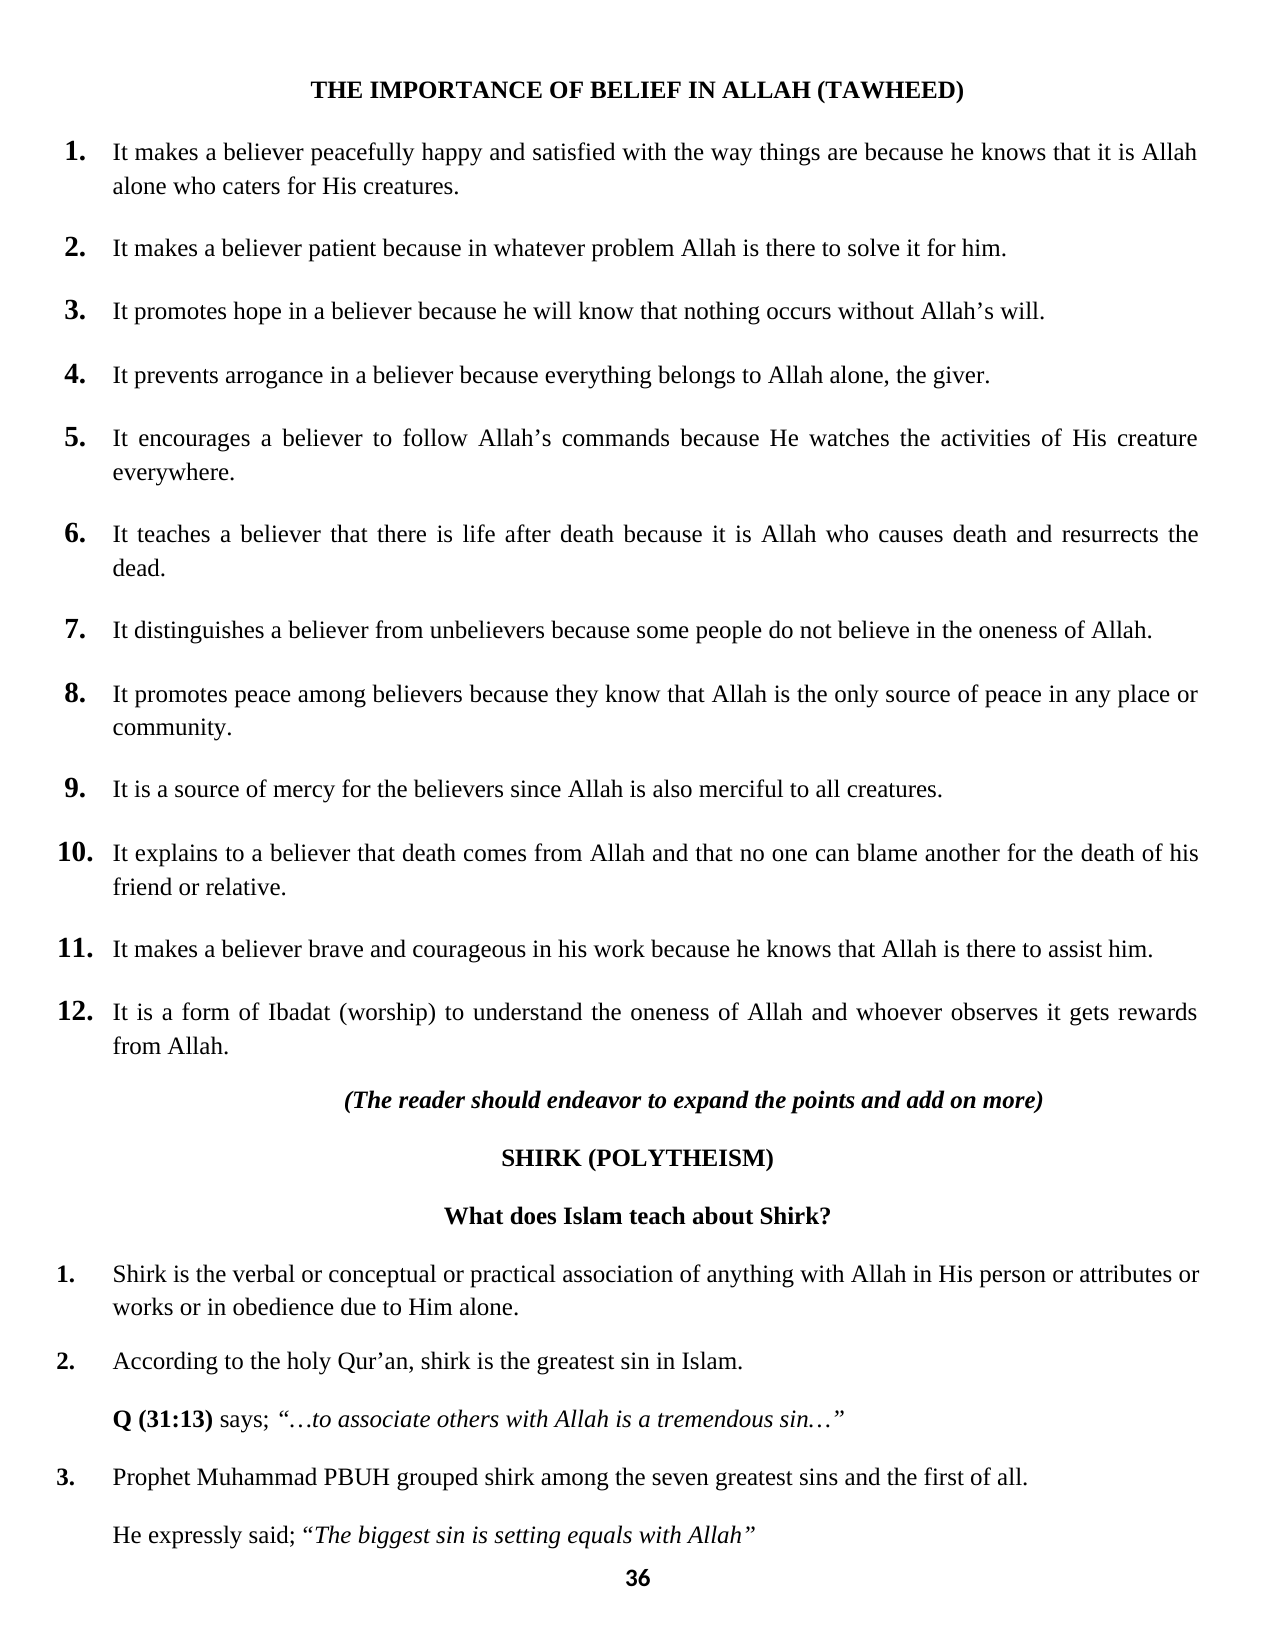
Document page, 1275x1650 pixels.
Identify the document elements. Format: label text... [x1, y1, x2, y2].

list It explains to a believer that death comes from Allah and that no one can blame another for the death of his friend or relative. [75, 834, 1200, 901]
text Q (31:13) says; “…to associate others with Allah is a tremendous sin…” [75, 1404, 1200, 1433]
list (The reader should endeavor to expand the points and add on more) [187, 1085, 1200, 1114]
list It makes a believer peacefully happy and satisfied with the way things are because he knows that it is Allah alone who caters for His creatures. [75, 133, 1200, 199]
list It promotes hope in a believer because he will know that nothing occurs without Allah’s will. [75, 292, 1200, 326]
text THE IMPORTANCE OF BELIEF IN ALLAH (TAWHEED) [75, 75, 1200, 104]
list According to the holy Qur’an, shirk is the greatest sin in Islam. [75, 1346, 1200, 1375]
list It teaches a believer that there is life after death because it is Allah who causes death and resurrects the dead. [75, 515, 1200, 582]
text He expressly said; “The biggest sin is setting equals with Allah” [75, 1520, 1200, 1549]
list It is a source of mercy for the believers since Allah is also merciful to all creatures. [75, 771, 1200, 804]
list Shirk is the verbal or conceptual or practical association of anything with Allah in His person or attributes or works or in obedience due to Him alone. [75, 1259, 1200, 1321]
list It distinguishes a believer from unbelievers because some people do not believe in the oneness of Allah. [75, 611, 1200, 645]
list It encourages a believer to follow Allah’s commands because He watches the activities of His creature everywhere. [75, 419, 1200, 486]
list It prevents arrogance in a believer because everything belongs to Allah alone, the giver. [75, 356, 1200, 389]
list Prophet Muhammad PBUH grouped shirk among the seven greatest sins and the first of all. [75, 1462, 1200, 1491]
list It promotes peace among believers because they know that Allah is the only source of peace in any place or community. [75, 675, 1200, 741]
list It makes a believer patient because in whatever problem Allah is there to solve it for him. [75, 229, 1200, 262]
list It is a form of Ibadat (worship) to understand the oneness of Allah and whoever observes it gets rewards from Allah. [75, 993, 1200, 1060]
list It makes a believer brave and courageous in his work because he knows that Allah is there to assist him. [75, 930, 1200, 963]
text What does Islam teach about Shirk? [75, 1201, 1200, 1230]
text SHIRK (POLYTHEISM) [75, 1143, 1200, 1172]
